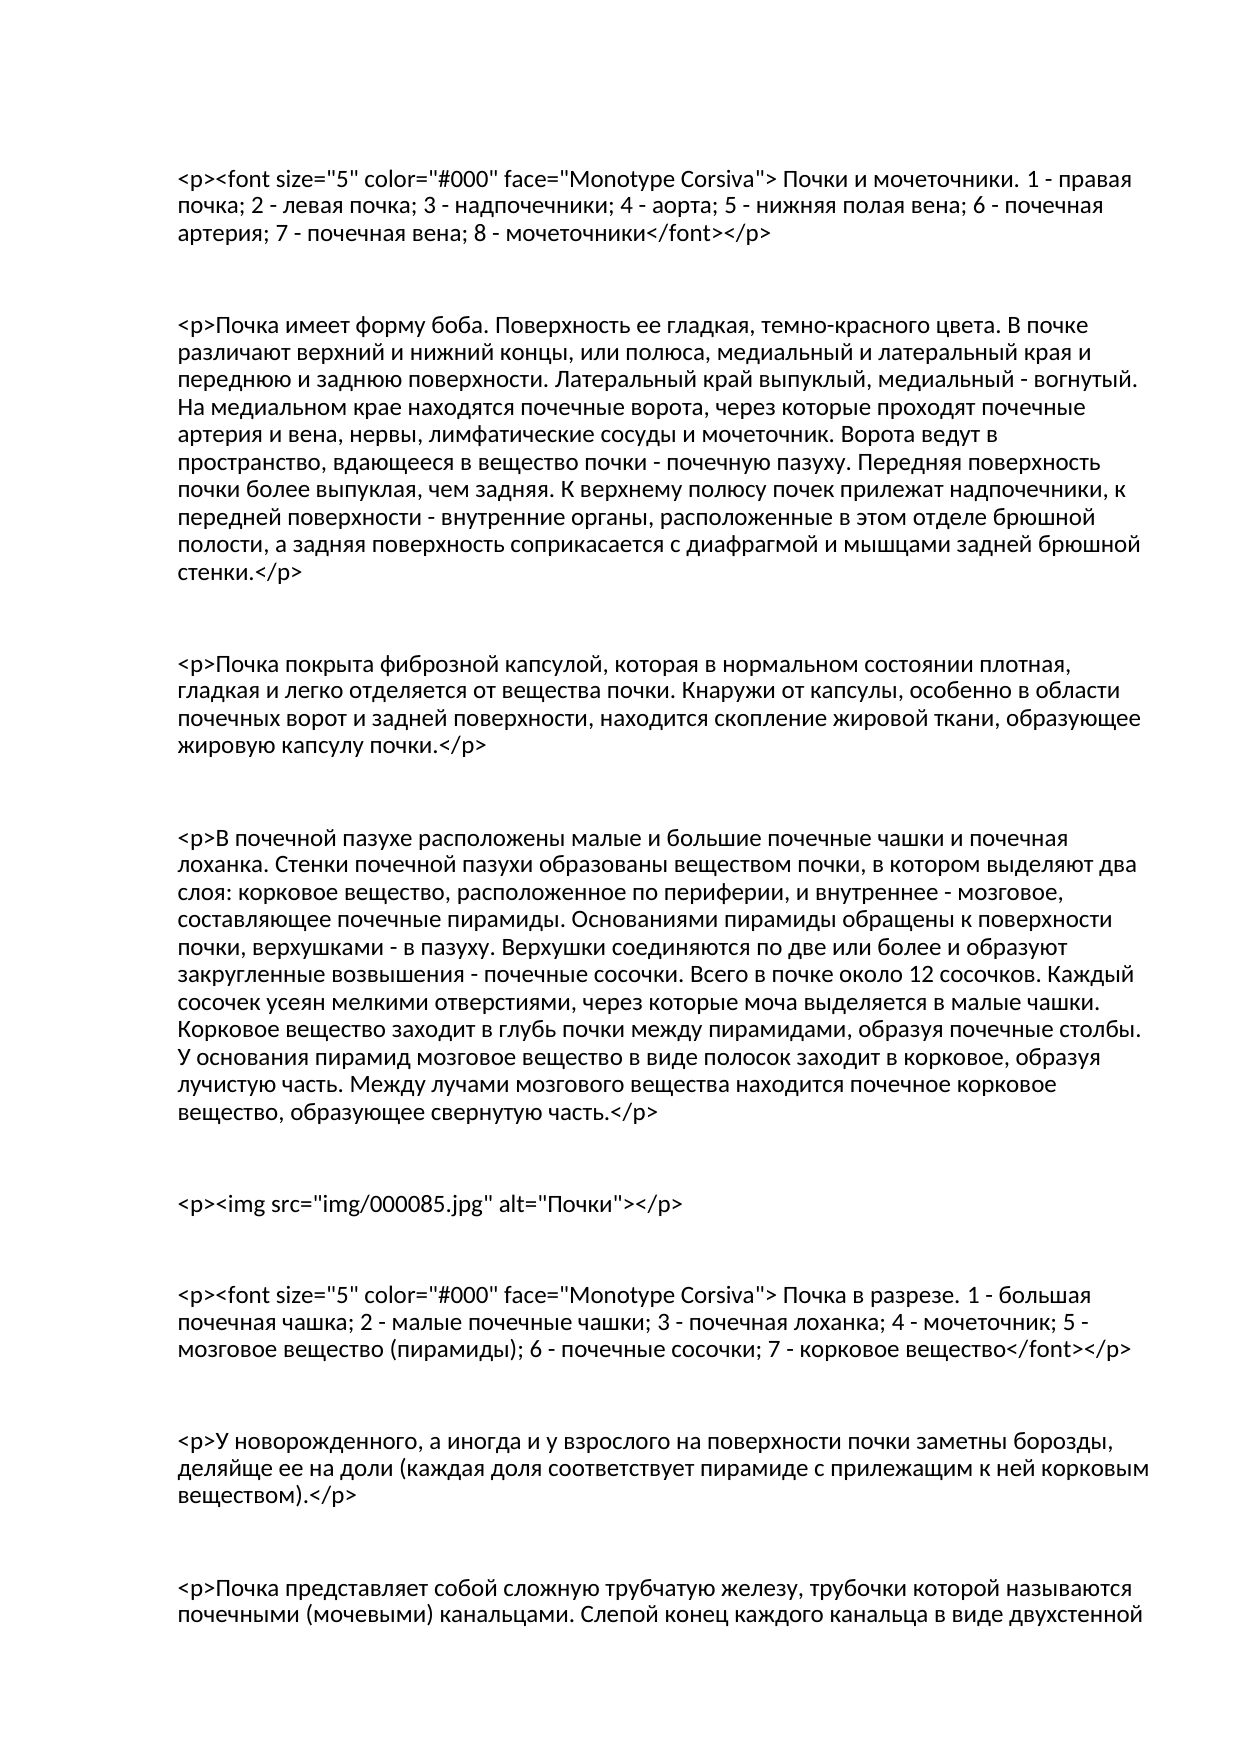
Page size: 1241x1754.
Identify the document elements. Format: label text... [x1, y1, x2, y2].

text <p><font size="5" color="#000" face="Monotype Corsiva"> Почки и мочеточники. 1 - правая почка; 2 - левая почка; 3 - надпочечники; 4 - аорта; 5 - нижняя полая вена; 6 - почечная артерия; 7 - почечная вена; 8 - мочеточники</font></p> [177, 165, 1152, 248]
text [177, 1574, 1152, 1629]
text <p><img src="img/000085.jpg" alt="Почки"></p> [177, 1190, 1152, 1218]
text <p>У новорожденного, а иногда и у взрослого на поверхности почки заметны борозды, деляйще ее на доли (каждая доля соответствует пирамиде с прилежащим к ней корковым веществом).</p> [177, 1428, 1152, 1510]
text <p><font size="5" color="#000" face="Monotype Corsiva"> Почка в разрезе. 1 - большая почечная чашка; 2 - малые почечные чашки; 3 - почечная лоханка; 4 - мочеточник; 5 - мозговое вещество (пирамиды); 6 - почечные сосочки; 7 - корковое вещество</font></p> [177, 1282, 1152, 1364]
text <p>В почечной пазухе расположены малые и большие почечные чашки и почечная лоханка. Стенки почечной пазухи образованы веществом почки, в котором выделяют два слоя: корковое вещество, расположенное по периферии, и внутреннее - мозговое, составляющее почечные пирамиды. Основаниями пирамиды обращены к поверхности почки, верхушками - в пазуху. Верхушки соединяются по две или более и образуют закругленные возвышения - почечные сосочки. Всего в почке около 12 сосочков. Каждый сосочек усеян мелкими отверстиями, через которые моча выделяется в малые чашки. Корковое вещество заходит в глубь почки между пирамидами, образуя почечные столбы. У основания пирамид мозговое вещество в виде полосок заходит в корковое, образуя лучистую часть. Между лучами мозгового вещества находится почечное корковое вещество, образующее свернутую часть.</p> [177, 824, 1152, 1126]
text <p>Почка имеет форму боба. Поверхность ее гладкая, темно-красного цвета. В почке различают верхний и нижний концы, или полюса, медиальный и латеральный края и переднюю и заднюю поверхности. Латеральный край выпуклый, медиальный - вогнутый. На медиальном крае находятся почечные ворота, через которые проходят почечные артерия и вена, нервы, лимфатические сосуды и мочеточник. Ворота ведут в пространство, вдающееся в вещество почки - почечную пазуху. Передняя поверхность почки более выпуклая, чем задняя. К верхнему полюсу почек прилежат надпочечники, к передней поверхности - внутренние органы, расположенные в этом отделе брюшной полости, а задняя поверхность соприкасается с диафрагмой и мышцами задней брюшной стенки.</p> [177, 312, 1152, 586]
text <p>Почка покрыта фиброзной капсулой, которая в нормальном состоянии плотная, гладкая и легко отделяется от вещества почки. Кнаружи от капсулы, особенно в области почечных ворот и задней поверхности, находится скопление жировой ткани, образующее жировую капсулу почки.</p> [177, 650, 1152, 760]
